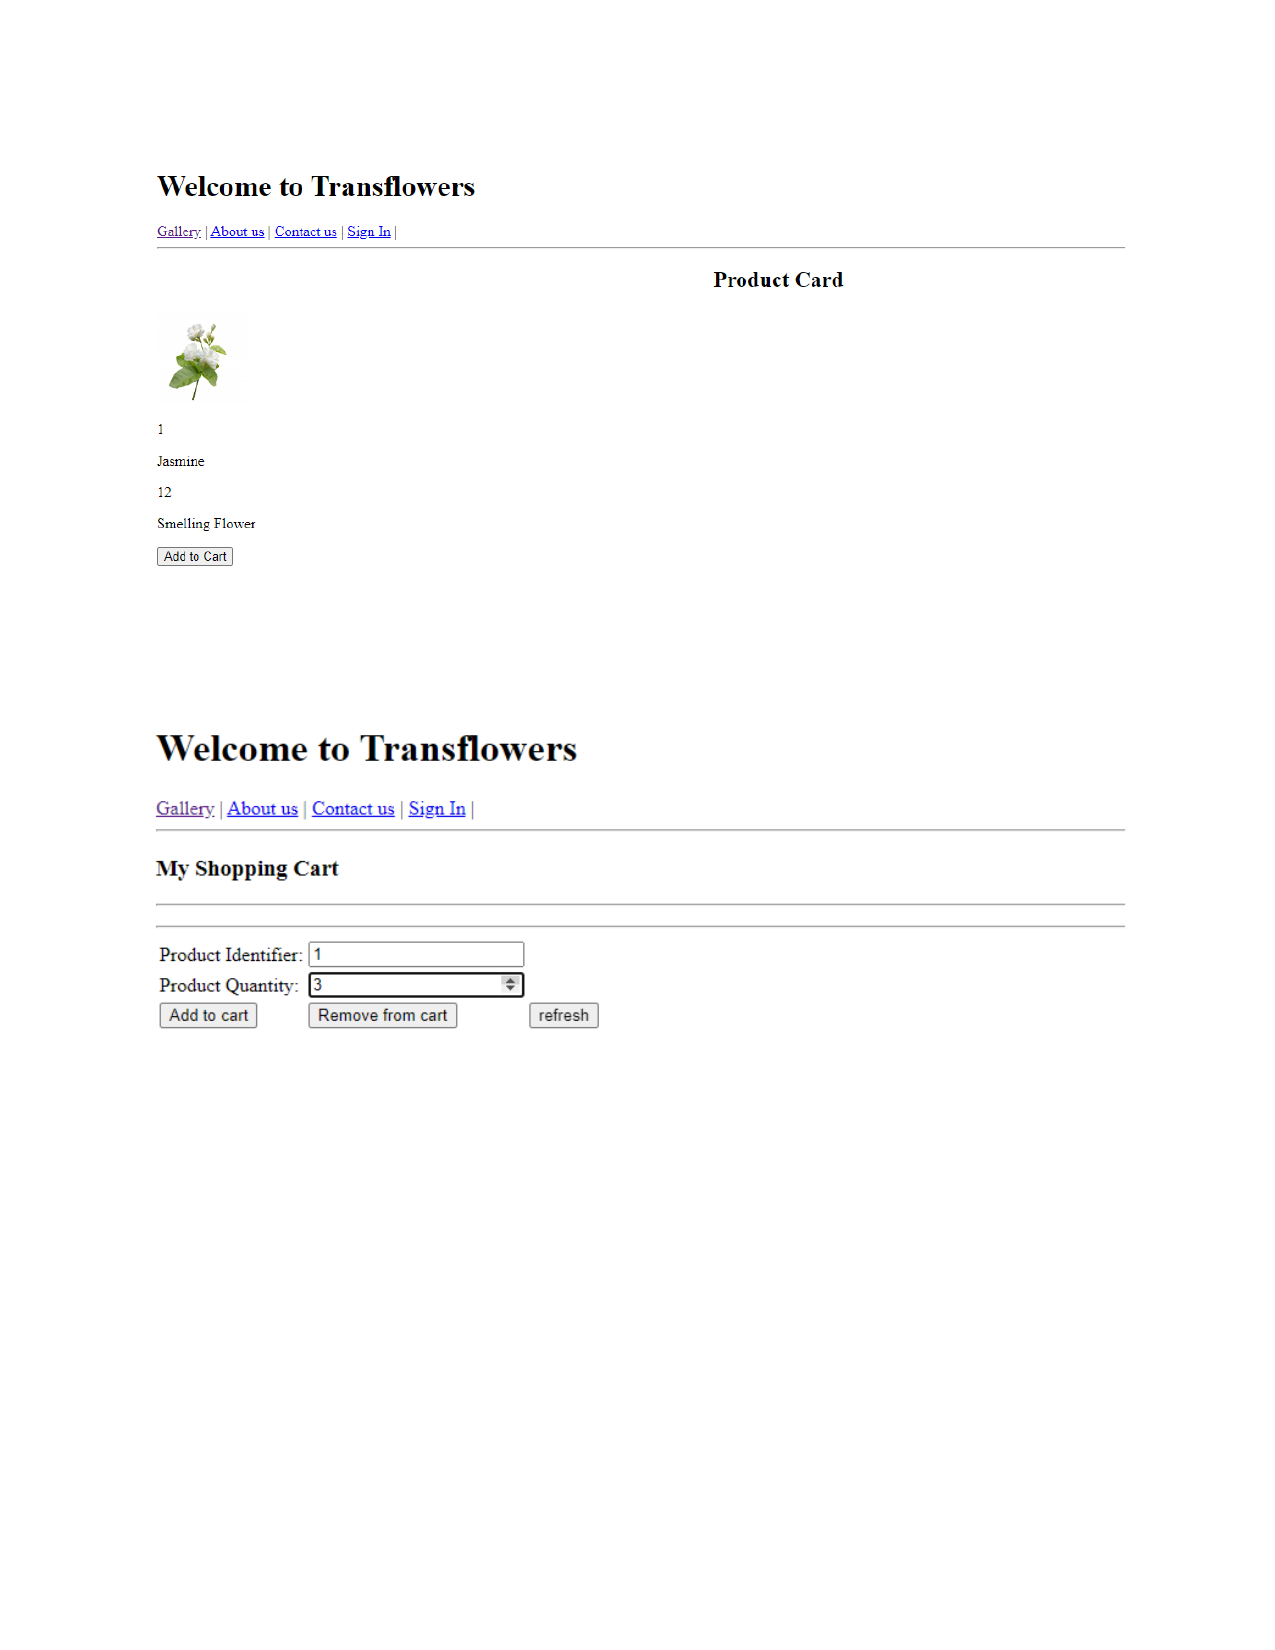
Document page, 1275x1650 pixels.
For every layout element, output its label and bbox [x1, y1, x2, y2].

picture [150, 706, 1125, 1060]
picture [150, 150, 1125, 594]
